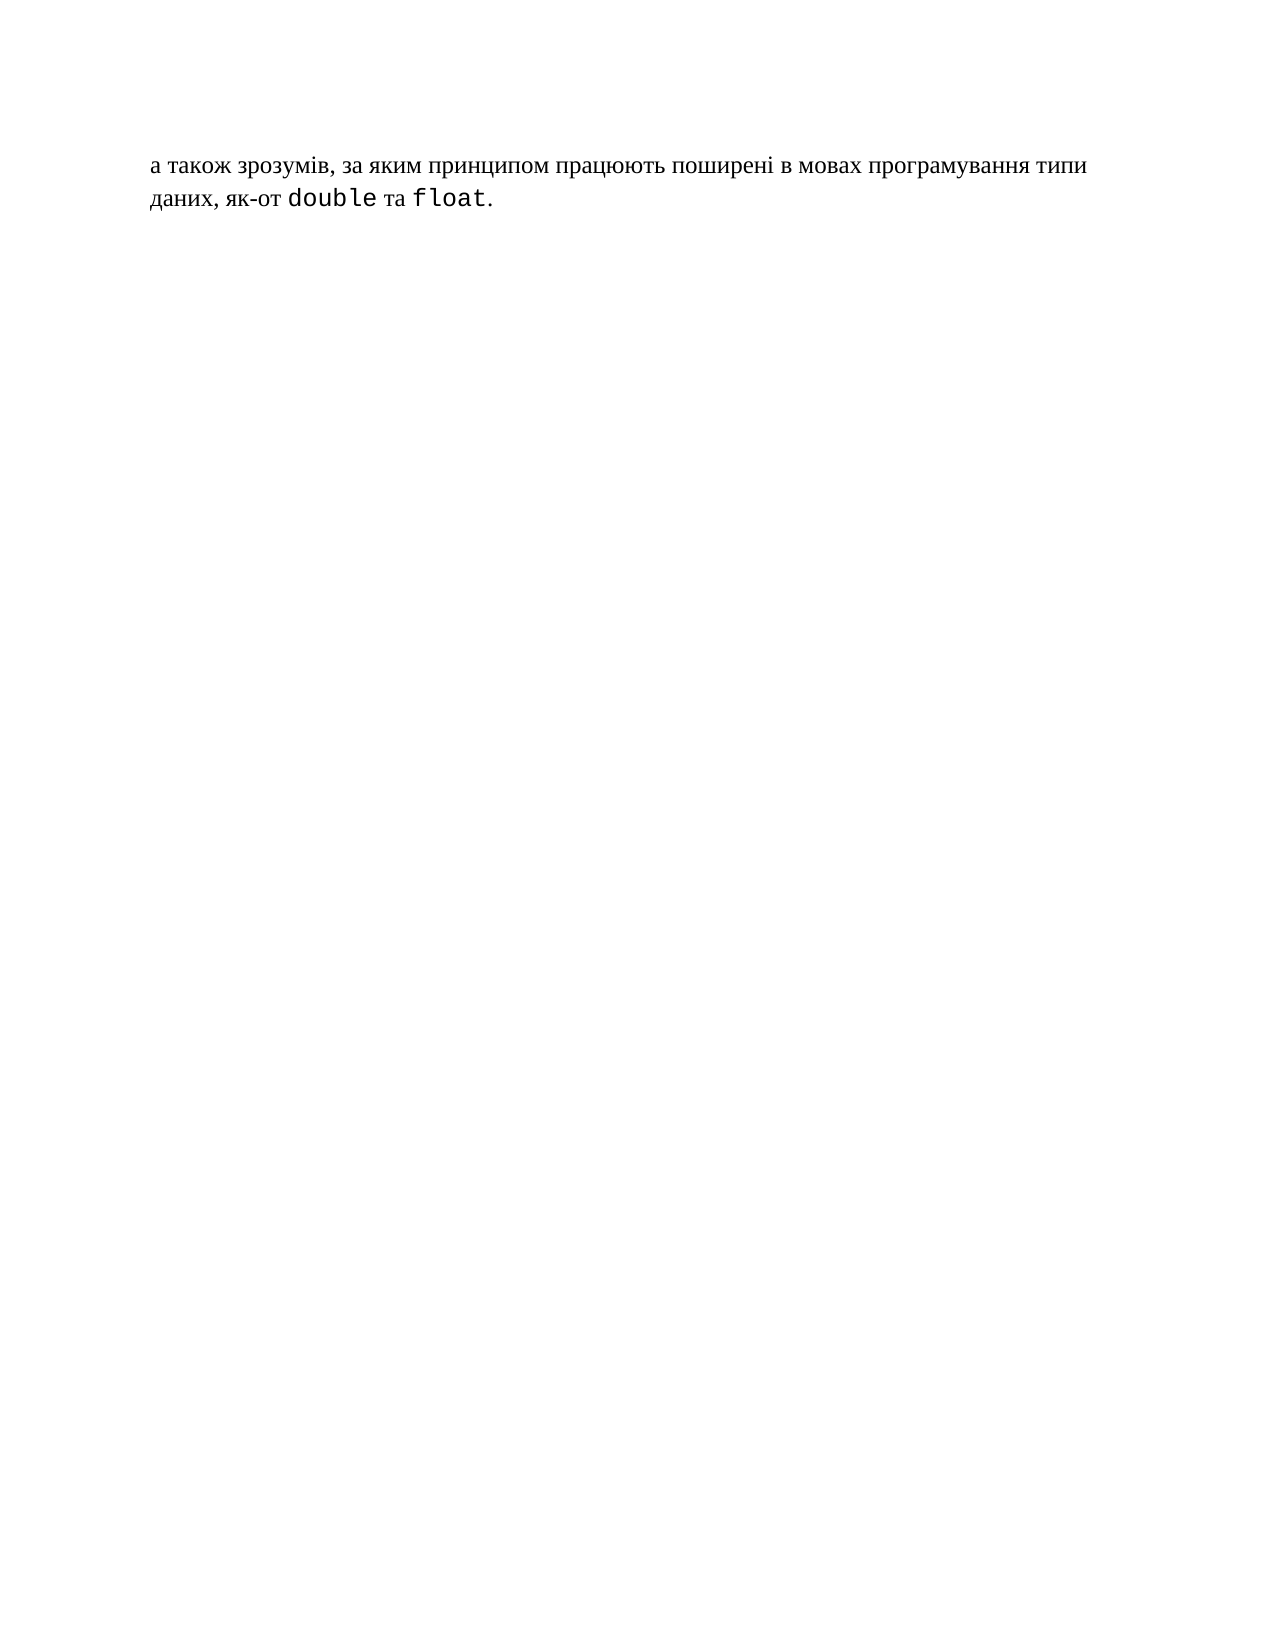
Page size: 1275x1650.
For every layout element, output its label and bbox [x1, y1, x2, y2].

text [150, 150, 1125, 214]
